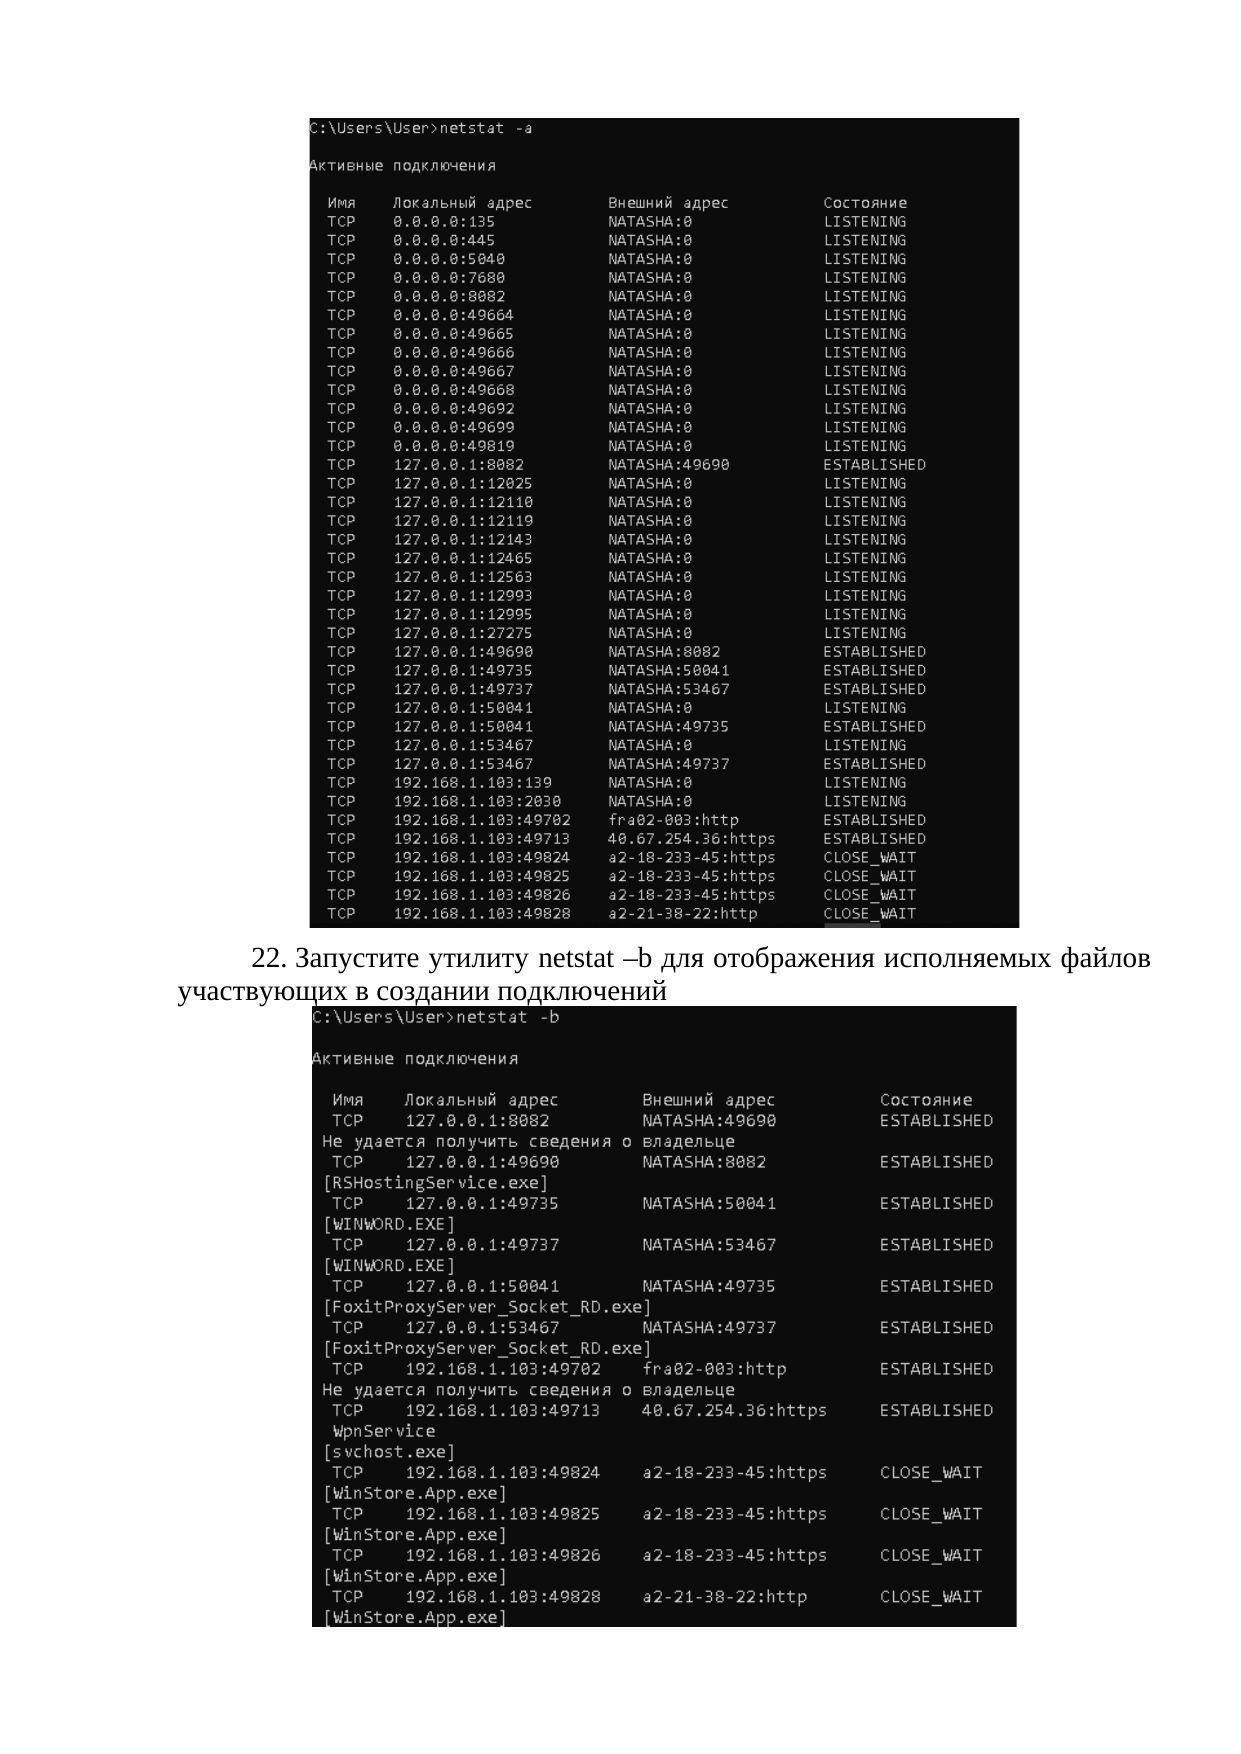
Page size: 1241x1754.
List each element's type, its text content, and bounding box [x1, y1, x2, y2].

list Запустите утилиту netstat –b для отображения исполняемых файлов участвующих в создании подключений [177, 940, 1152, 1007]
picture [312, 1006, 1017, 1627]
picture [309, 118, 1020, 928]
